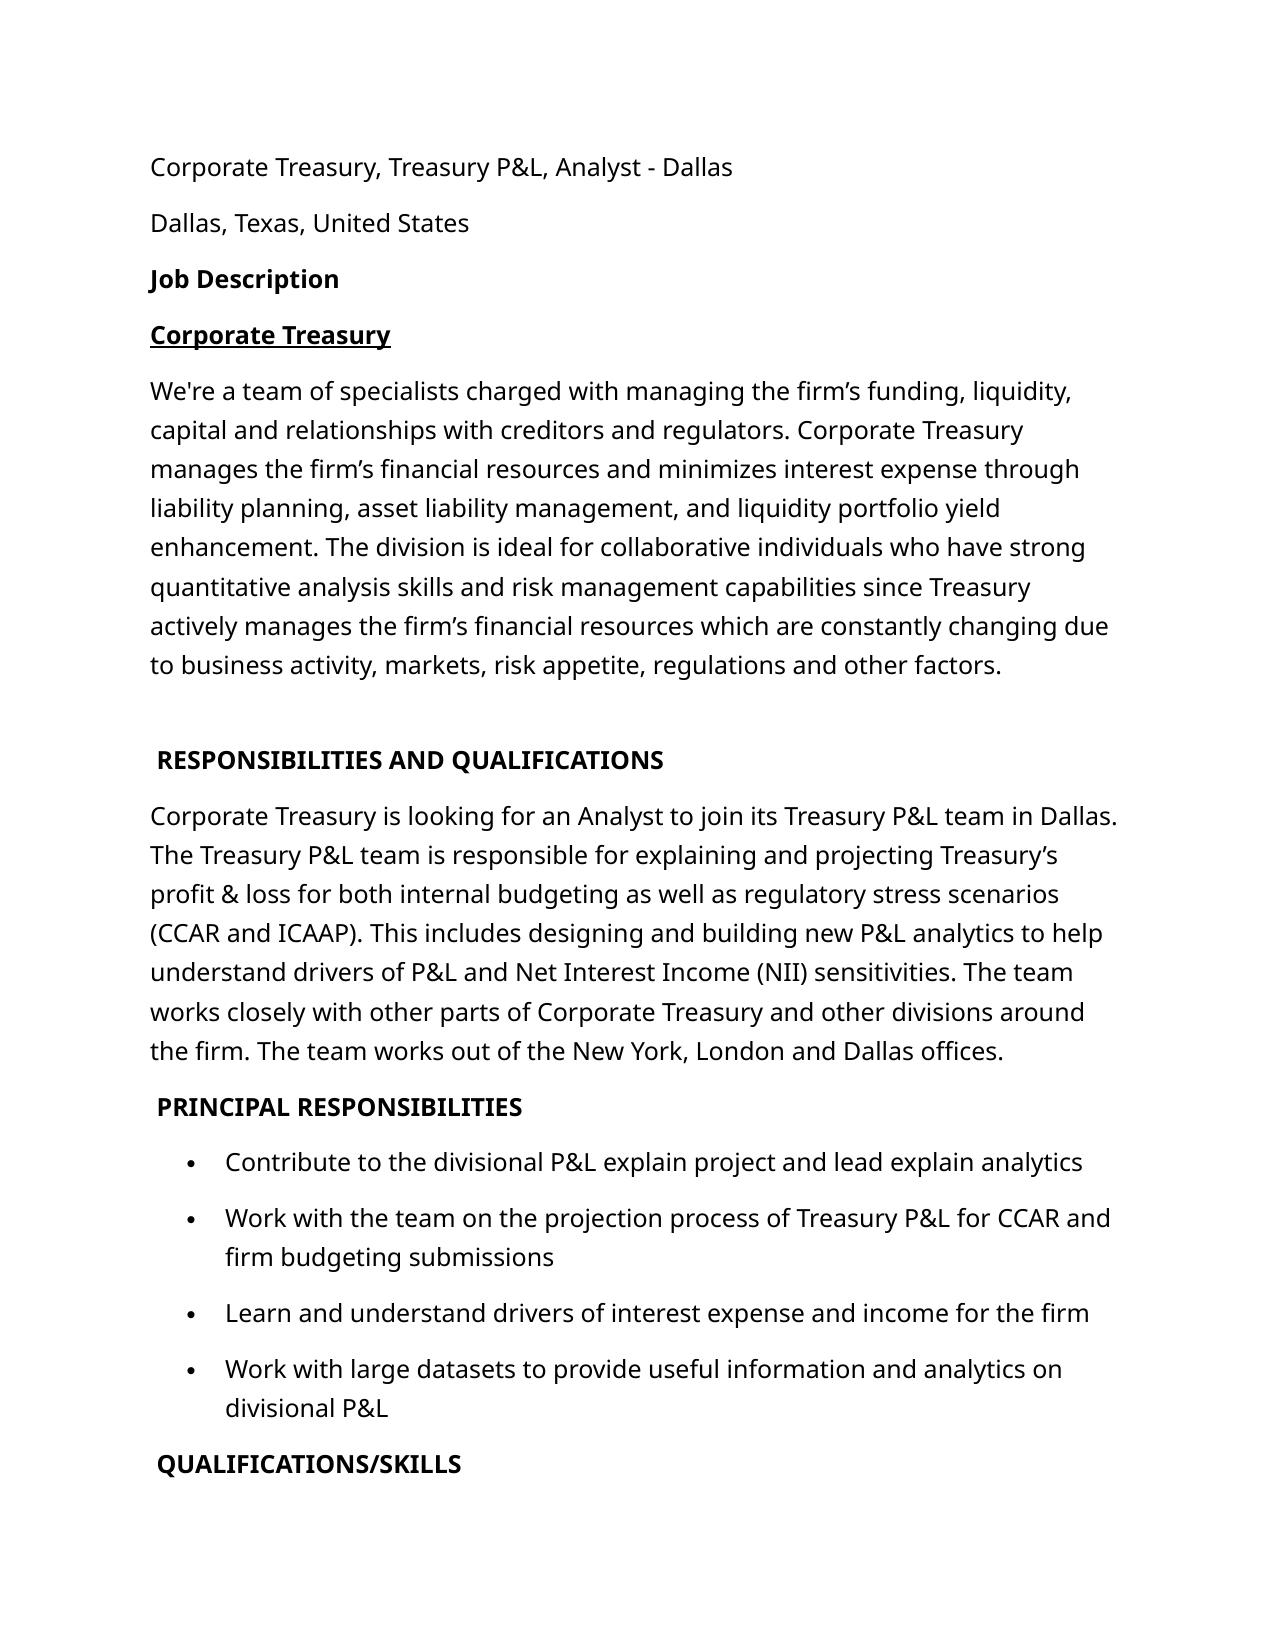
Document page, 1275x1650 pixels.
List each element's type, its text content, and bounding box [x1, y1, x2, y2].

text Dallas, Texas, United States [150, 206, 1125, 240]
list Learn and understand drivers of interest expense and income for the firm [187, 1296, 1125, 1330]
text Corporate Treasury is looking for an Analyst to join its Treasury P&L team in Dallas. The Treasury P&L team is responsible for explaining and projecting Treasury’s profit & loss for both internal budgeting as well as regulatory stress scenarios (CCAR and ICAAP). This includes designing and building new P&L analytics to help understand drivers of P&L and Net Interest Income (NII) sensitivities. The team works closely with other parts of Corporate Treasury and other divisions around the firm. The team works out of the New York, London and Dallas offices. [150, 798, 1125, 1067]
list Contribute to the divisional P&L explain project and lead explain analytics [187, 1145, 1125, 1179]
list Work with large datasets to provide useful information and analytics on divisional P&L [187, 1352, 1125, 1425]
text Job Description [150, 262, 1125, 296]
text We're a team of specialists charged with managing the firm’s funding, liquidity, capital and relationships with creditors and regulators. Corporate Treasury manages the firm’s financial resources and minimizes interest expense through liability planning, asset liability management, and liquidity portfolio yield enhancement. The division is ideal for collaborative individuals who have strong quantitative analysis skills and risk management capabilities since Treasury actively manages the firm’s financial resources which are constantly changing due to business activity, markets, risk appetite, regulations and other factors. [150, 373, 1125, 682]
list Work with the team on the projection process of Treasury P&L for CCAR and firm budgeting submissions [187, 1201, 1125, 1274]
text PRINCIPAL RESPONSIBILITIES [150, 1089, 1125, 1123]
text RESPONSIBILITIES AND QUALIFICATIONS [150, 703, 1125, 777]
text Corporate Treasury, Treasury P&L, Analyst - Dallas [150, 150, 1125, 184]
text Corporate Treasury [150, 317, 1125, 352]
text QUALIFICATIONS/SKILLS [150, 1447, 1125, 1481]
